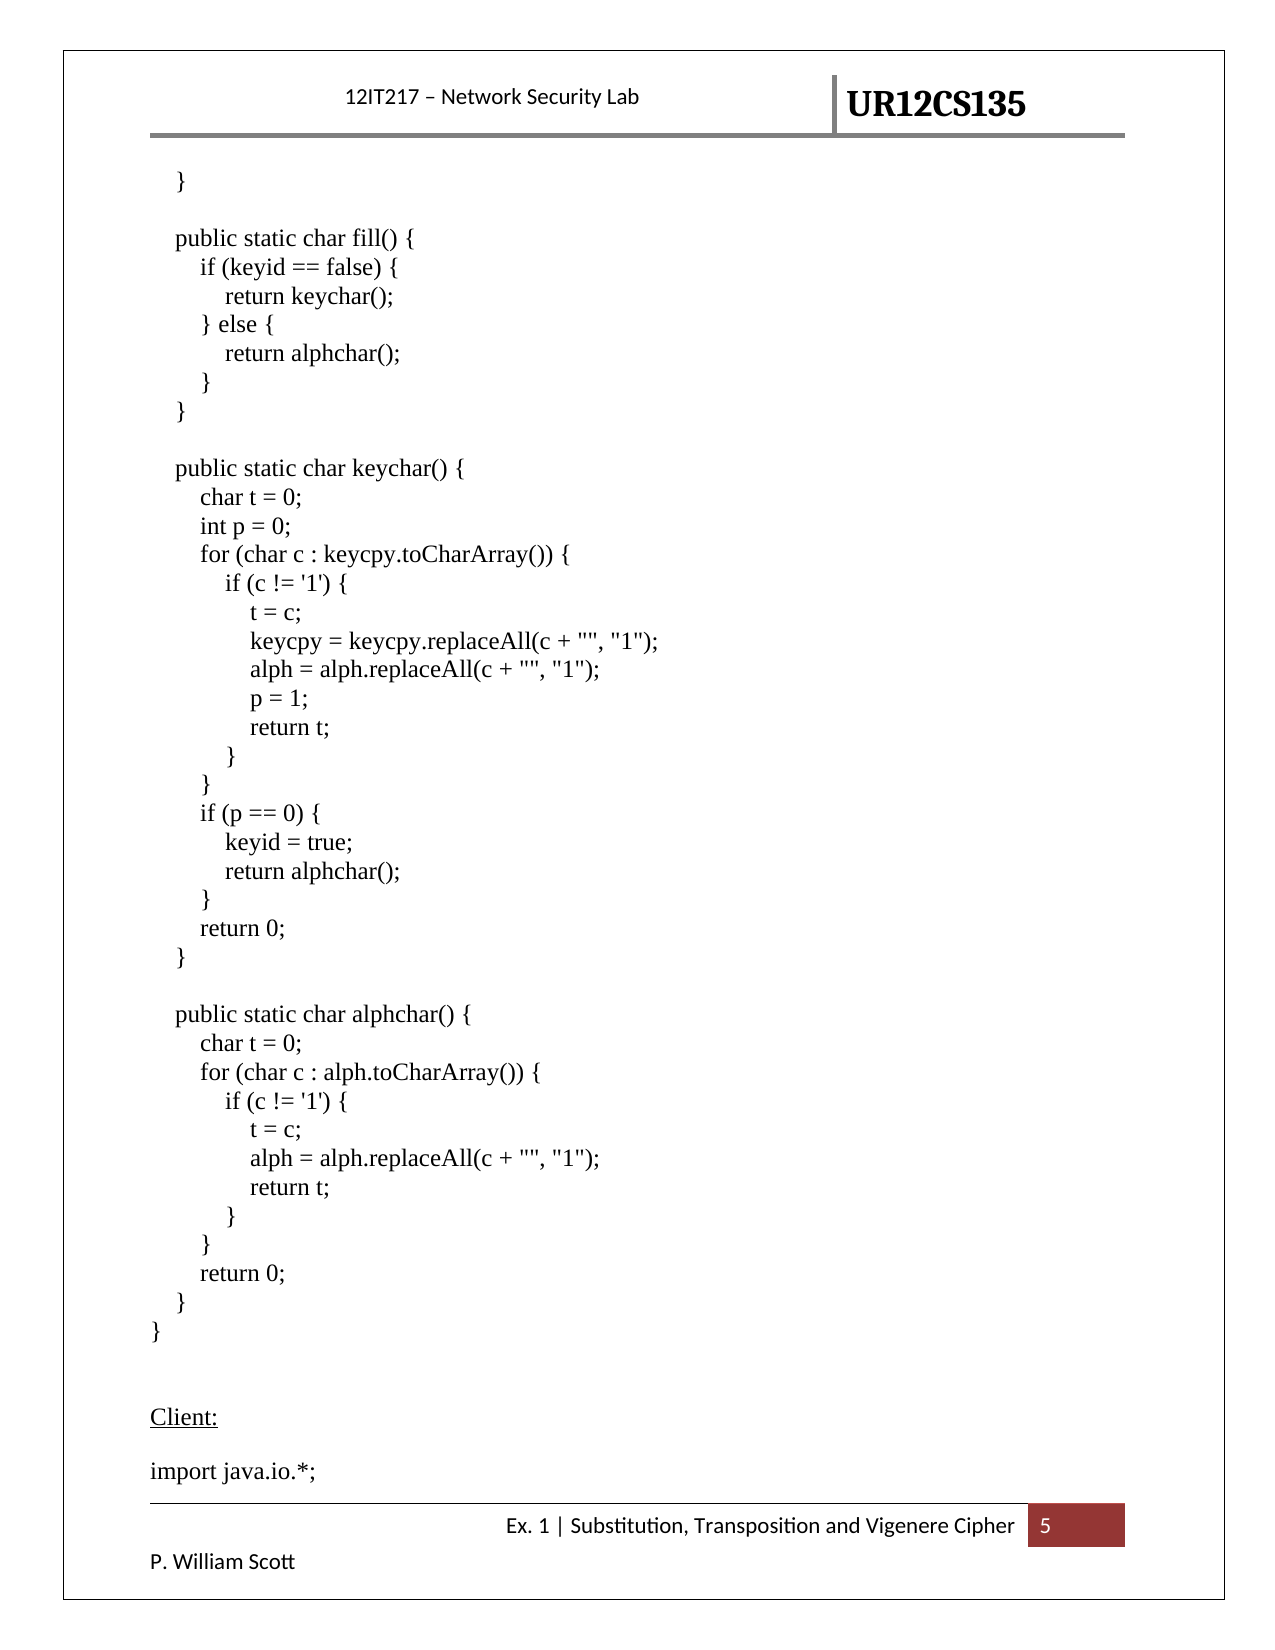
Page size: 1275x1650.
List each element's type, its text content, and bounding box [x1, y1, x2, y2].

text char t = 0; [150, 482, 1125, 511]
text return keychar(); [150, 281, 1125, 309]
text } [150, 367, 1125, 396]
text t = c; [150, 1114, 1125, 1143]
text p = 1; [150, 683, 1125, 712]
text if (p == 0) { [150, 798, 1125, 827]
text public static char keychar() { [150, 453, 1125, 482]
text public static char alphchar() { [150, 999, 1125, 1028]
text return 0; [150, 1258, 1125, 1287]
text keyid = true; [150, 827, 1125, 856]
text } [150, 884, 1125, 913]
text if (c != '1') { [150, 1086, 1125, 1114]
text return 0; [150, 913, 1125, 942]
text } [150, 1229, 1125, 1258]
text } else { [150, 309, 1125, 338]
text return t; [150, 712, 1125, 741]
text for (char c : alph.toCharArray()) { [150, 1057, 1125, 1086]
text public static char fill() { [150, 223, 1125, 252]
text return t; [150, 1172, 1125, 1201]
text } [150, 1287, 1125, 1316]
text return alphchar(); [150, 856, 1125, 884]
text } [150, 166, 1125, 194]
text } [150, 1201, 1125, 1229]
text if (c != '1') { [150, 568, 1125, 597]
text } [150, 741, 1125, 769]
text char t = 0; [150, 1028, 1125, 1057]
text t = c; [150, 597, 1125, 626]
text alph = alph.replaceAll(c + "", "1"); [150, 654, 1125, 683]
text Client: [150, 1402, 1125, 1431]
text keycpy = keycpy.replaceAll(c + "", "1"); [150, 626, 1125, 654]
text } [150, 396, 1125, 424]
text } [150, 769, 1125, 798]
text if (keyid == false) { [150, 252, 1125, 281]
text alph = alph.replaceAll(c + "", "1"); [150, 1143, 1125, 1172]
text int p = 0; [150, 511, 1125, 539]
text return alphchar(); [150, 338, 1125, 367]
text for (char c : keycpy.toCharArray()) { [150, 539, 1125, 568]
text import java.io.*; [150, 1456, 1125, 1485]
text } [150, 942, 1125, 971]
text } [150, 1316, 1125, 1344]
